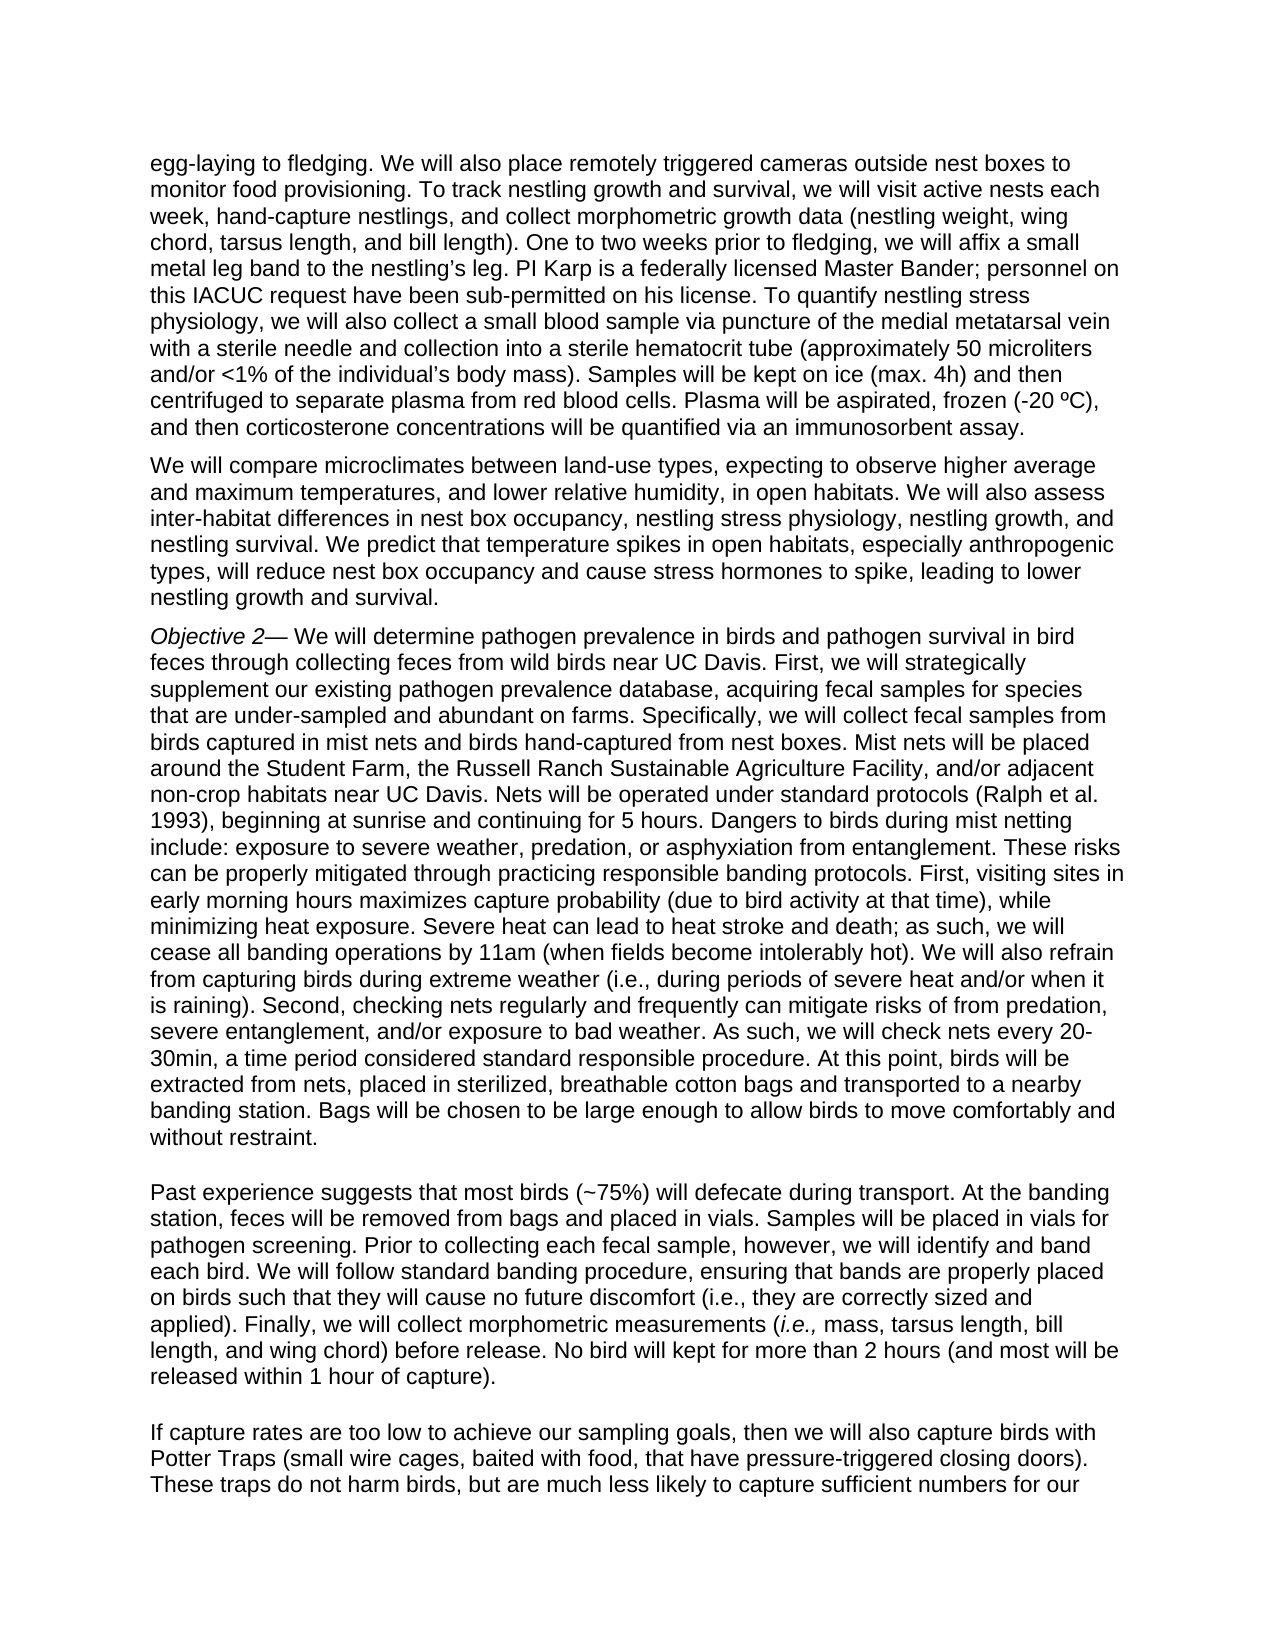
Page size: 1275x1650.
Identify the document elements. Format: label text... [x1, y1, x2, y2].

text Objective 2— We will determine pathogen prevalence in birds and pathogen survival in bird feces through collecting feces from wild birds near UC Davis. First, we will strategically supplement our existing pathogen prevalence database, acquiring fecal samples for species that are under-sampled and abundant on farms. Specifically, we will collect fecal samples from birds captured in mist nets and birds hand-captured from nest boxes. Mist nets will be placed around the Student Farm, the Russell Ranch Sustainable Agriculture Facility, and/or adjacent non-crop habitats near UC Davis. Nets will be operated under standard protocols (Ralph et al. 1993), beginning at sunrise and continuing for 5 hours. Dangers to birds during mist netting include: exposure to severe weather, predation, or asphyxiation from entanglement. These risks can be properly mitigated through practicing responsible banding protocols. First, visiting sites in early morning hours maximizes capture probability (due to bird activity at that time), while minimizing heat exposure. Severe heat can lead to heat stroke and death; as such, we will cease all banding operations by 11am (when fields become intolerably hot). We will also refrain from capturing birds during extreme weather (i.e., during periods of severe heat and/or when it is raining). Second, checking nets regularly and frequently can mitigate risks of from predation, severe entanglement, and/or exposure to bad weather. As such, we will check nets every 20-30min, a time period considered standard responsible procedure. At this point, birds will be extracted from nets, placed in sterilized, breathable cotton bags and transported to a nearby banding station. Bags will be chosen to be large enough to allow birds to move comfortably and without restraint. [150, 623, 1125, 1150]
text Past experience suggests that most birds (~75%) will defecate during transport. At the banding station, feces will be removed from bags and placed in vials. Samples will be placed in vials for pathogen screening. Prior to collecting each fecal sample, however, we will identify and band each bird. We will follow standard banding procedure, ensuring that bands are properly placed on birds such that they will cause no future discomfort (i.e., they are correctly sized and applied). Finally, we will collect morphometric measurements (i.e., mass, tarsus length, bill length, and wing chord) before release. No bird will kept for more than 2 hours (and most will be released within 1 hour of capture). [150, 1179, 1125, 1390]
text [150, 1418, 1125, 1497]
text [150, 150, 1125, 440]
text We will compare microclimates between land-use types, expecting to observe higher average and maximum temperatures, and lower relative humidity, in open habitats. We will also assess inter-habitat differences in nest box occupancy, nestling stress physiology, nestling growth, and nestling survival. We predict that temperature spikes in open habitats, especially anthropogenic types, will reduce nest box occupancy and cause stress hormones to spike, leading to lower nestling growth and survival. [150, 452, 1125, 611]
